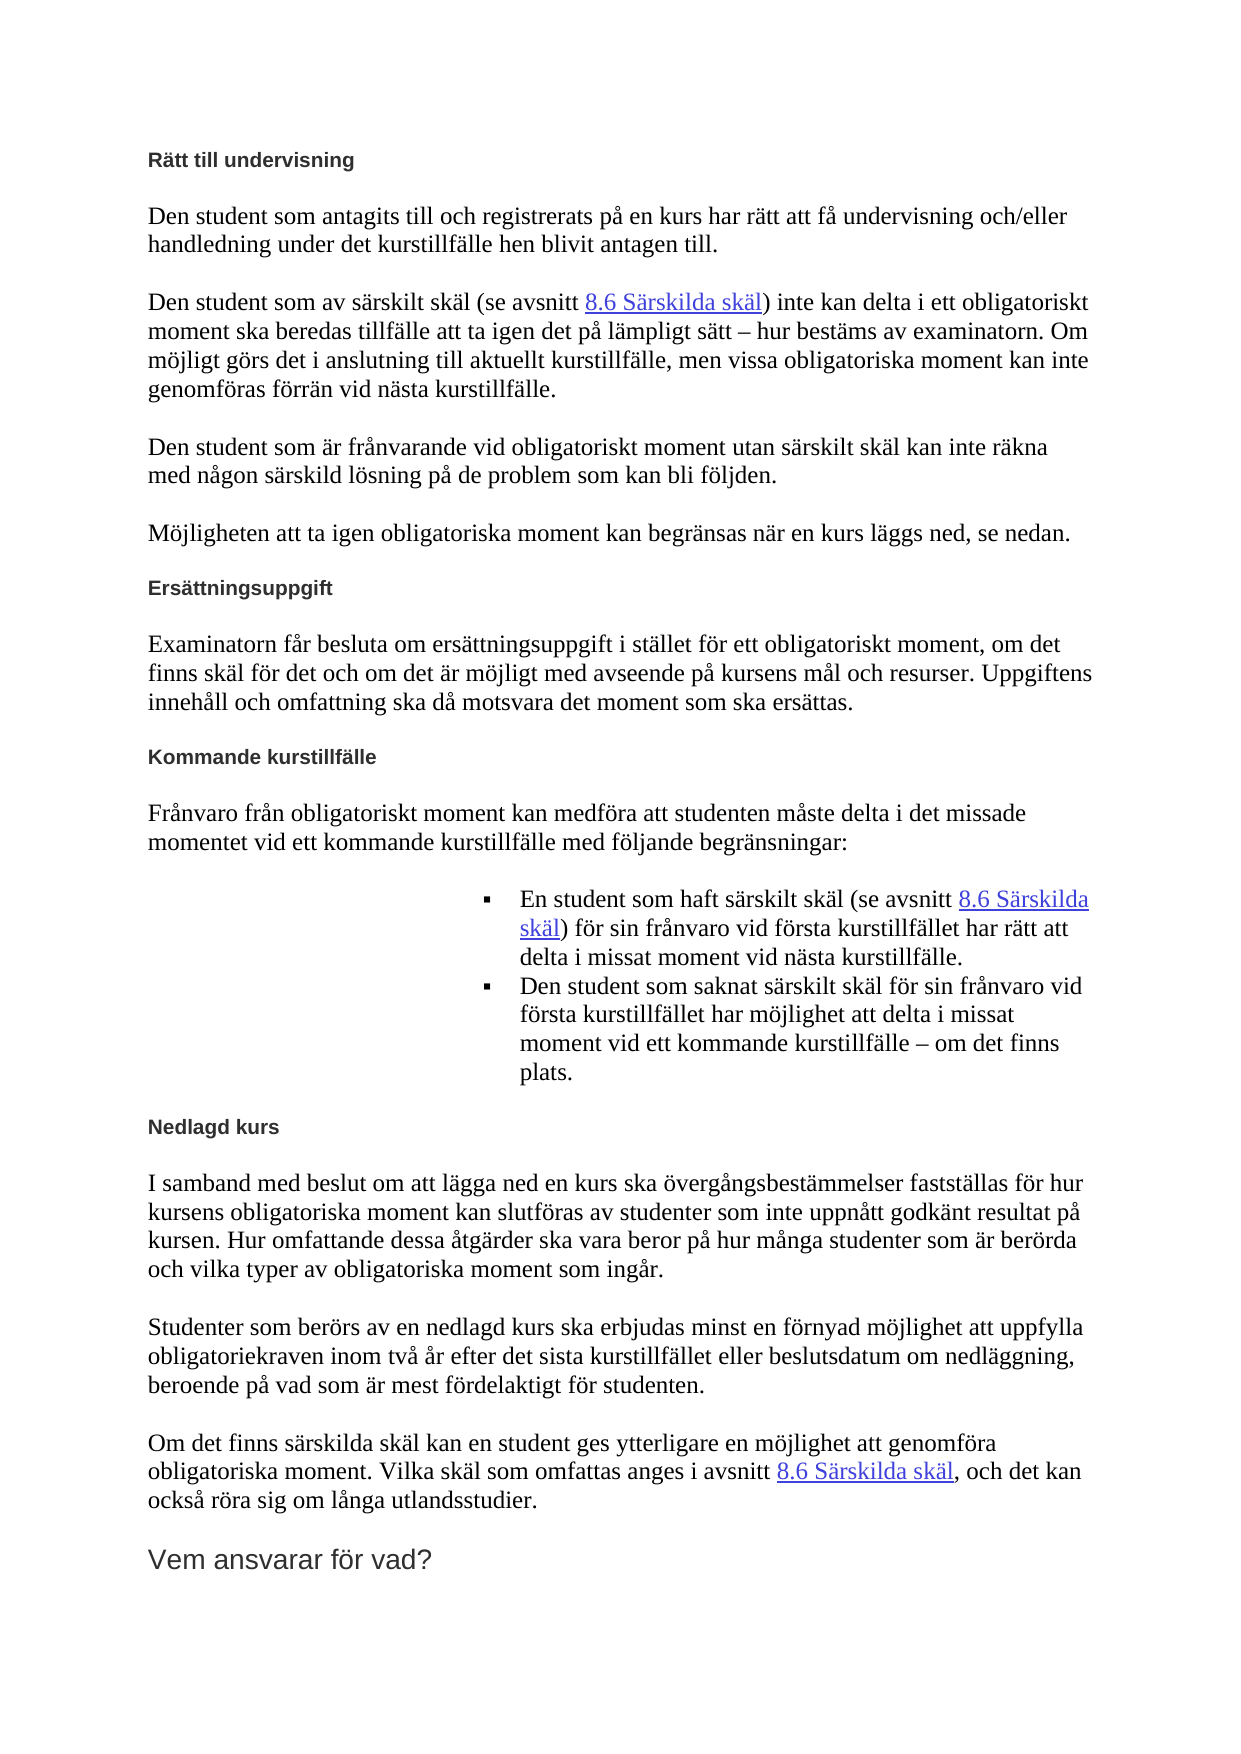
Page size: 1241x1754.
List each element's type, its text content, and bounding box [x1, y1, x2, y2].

text Kommande kurstillfälle [148, 745, 1093, 769]
text Examinatorn får besluta om ersättningsuppgift i stället för ett obligatoriskt moment, om det finns skäl för det och om det är möjligt med avseende på kursens mål och resurser. Uppgiftens innehåll och omfattning ska då motsvara det moment som ska ersättas. [148, 629, 1093, 716]
text Frånvaro från obligatoriskt moment kan medföra att studenten måste delta i det missade momentet vid ett kommande kurstillfälle med följande begränsningar: [148, 798, 1093, 855]
text I samband med beslut om att lägga ned en kurs ska övergångsbestämmelser fastställas för hur kursens obligatoriska moment kan slutföras av studenter som inte uppnått godkänt resultat på kursen. Hur omfattande dessa åtgärder ska vara beror på hur många studenter som är berörda och vilka typer av obligatoriska moment som ingår. [148, 1168, 1093, 1283]
text Den student som är frånvarande vid obligatoriskt moment utan särskilt skäl kan inte räkna med någon särskild lösning på de problem som kan bli följden. [148, 432, 1093, 489]
text Vem ansvarar för vad? [148, 1543, 1093, 1575]
text Den student som av särskilt skäl (se avsnitt 8.6 Särskilda skäl) inte kan delta i ett obligatoriskt moment ska beredas tillfälle att ta igen det på lämpligt sätt – hur bestäms av examinatorn. Om möjligt görs det i anslutning till aktuellt kurstillfälle, men vissa obligatoriska moment kan inte genomföras förrän vid nästa kurstillfälle. [148, 287, 1093, 402]
text Rätt till undervisning [148, 148, 1093, 172]
text Den student som antagits till och registrerats på en kurs har rätt att få undervisning och/eller handledning under det kurstillfälle hen blivit antagen till. [148, 201, 1093, 258]
list Den student som saknat särskilt skäl för sin frånvaro vid första kurstillfället har möjlighet att delta i missat moment vid ett kommande kurstillfälle – om det finns plats. [482, 971, 1093, 1086]
text Möjligheten att ta igen obligatoriska moment kan begränsas när en kurs läggs ned, se nedan. [148, 518, 1093, 547]
text Ersättningsuppgift [148, 576, 1093, 600]
text Nedlagd kurs [148, 1115, 1093, 1139]
text Om det finns särskilda skäl kan en student ges ytterligare en möjlighet att genomföra obligatoriska moment. Vilka skäl som omfattas anges i avsnitt 8.6 Särskilda skäl, och det kan också röra sig om långa utlandsstudier. [148, 1428, 1093, 1514]
list En student som haft särskilt skäl (se avsnitt 8.6 Särskilda skäl) för sin frånvaro vid första kurstillfället har rätt att delta i missat moment vid nästa kurstillfälle. [482, 884, 1093, 971]
text Studenter som berörs av en nedlagd kurs ska erbjudas minst en förnyad möjlighet att uppfylla obligatoriekraven inom två år efter det sista kurstillfället eller beslutsdatum om nedläggning, beroende på vad som är mest fördelaktigt för studenten. [148, 1312, 1093, 1398]
